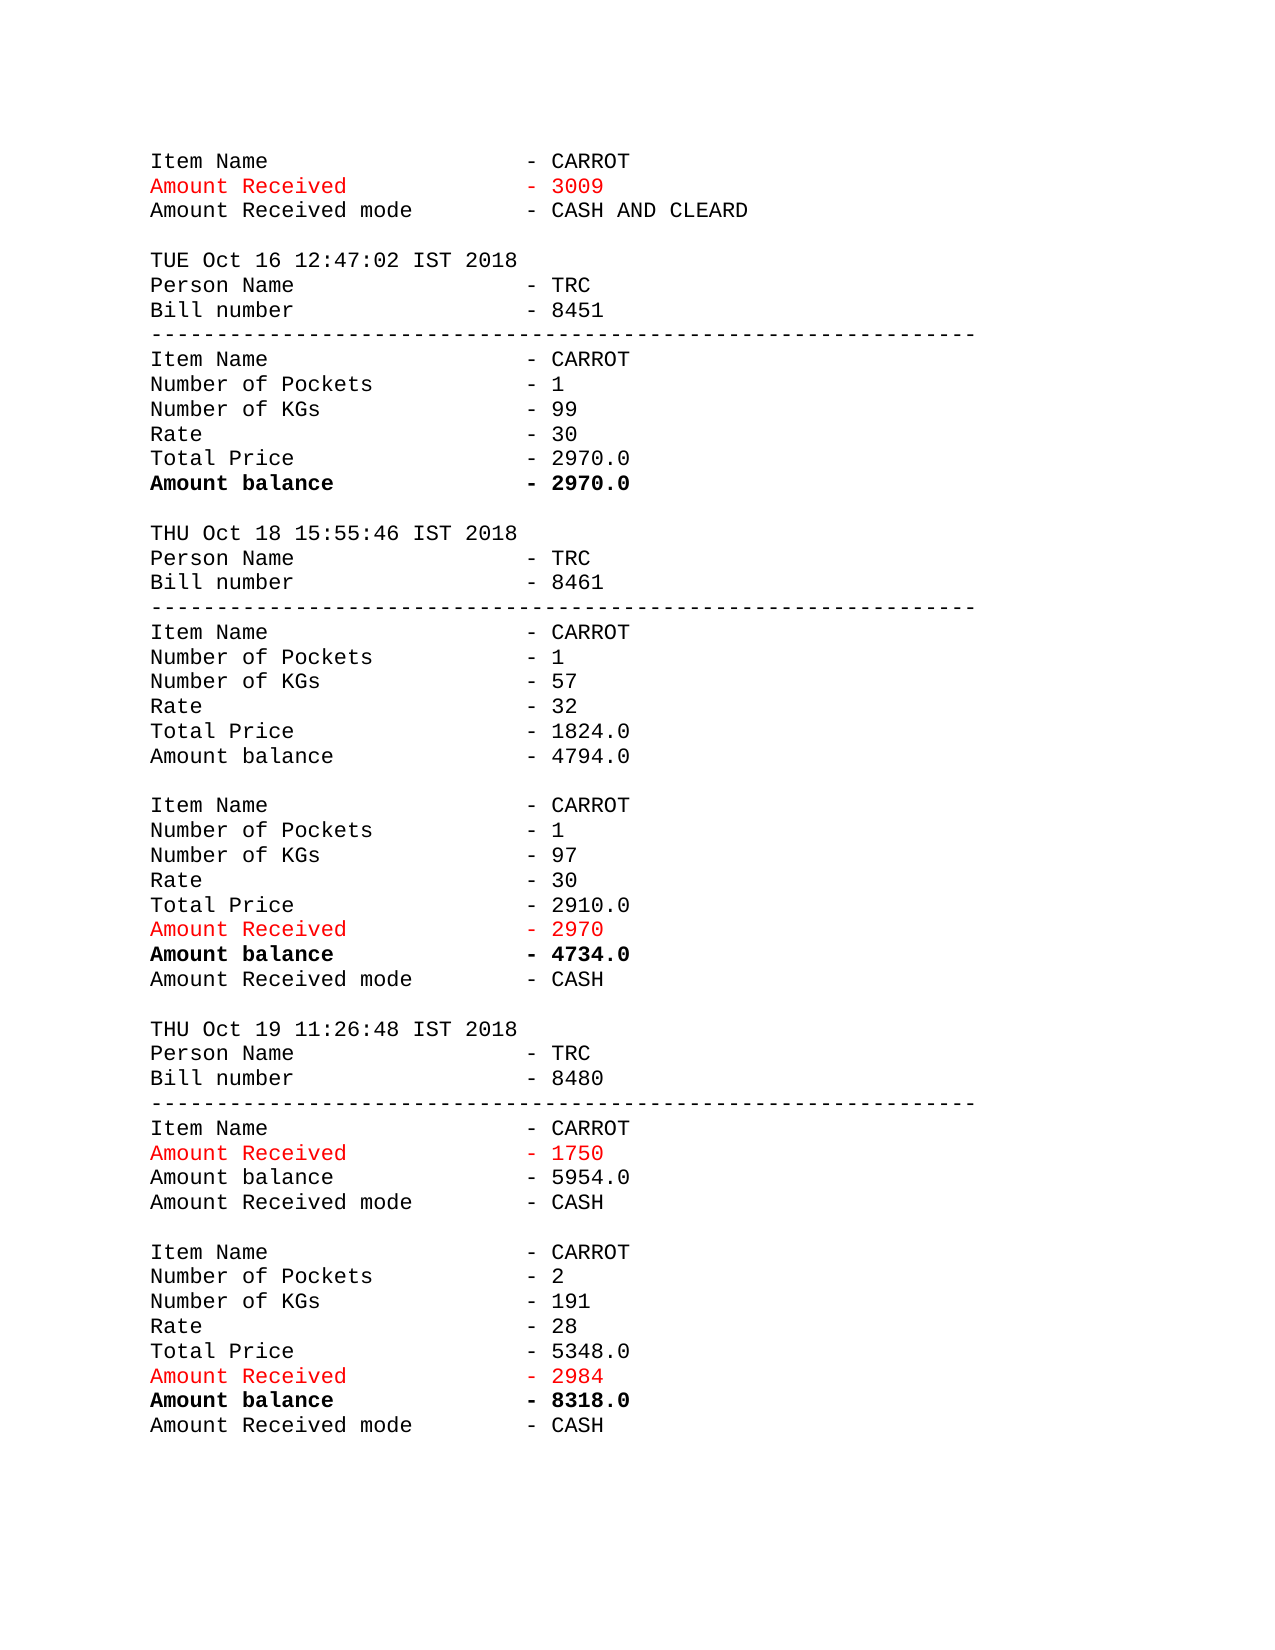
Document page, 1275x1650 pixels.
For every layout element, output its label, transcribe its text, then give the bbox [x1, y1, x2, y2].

text Amount Received - 1750 [150, 1142, 1125, 1166]
text Person Name - TRC [150, 274, 1125, 299]
text Number of Pockets - 1 [150, 373, 1125, 398]
text Amount balance - 2970.0 [150, 472, 1125, 497]
text Number of KGs - 191 [150, 1290, 1125, 1315]
text Total Price - 2970.0 [150, 447, 1125, 472]
text --------------------------------------------------------------- [150, 323, 1125, 348]
text Bill number - 8451 [150, 299, 1125, 323]
text Amount Received mode - CASH AND CLEARD [150, 199, 1125, 224]
text Amount Received mode - CASH [150, 1191, 1125, 1216]
text Amount Received - 2984 [150, 1365, 1125, 1389]
text Number of Pockets - 1 [150, 646, 1125, 671]
text Number of KGs - 99 [150, 398, 1125, 423]
text THU Oct 18 15:55:46 IST 2018 [150, 522, 1125, 547]
text Item Name - CARROT [150, 1117, 1125, 1142]
text Number of Pockets - 2 [150, 1266, 1125, 1290]
text Person Name - TRC [150, 1042, 1125, 1067]
text Bill number - 8461 [150, 571, 1125, 596]
text Rate - 30 [150, 423, 1125, 447]
text Item Name - CARROT [150, 150, 1125, 175]
text Amount balance - 4734.0 [150, 943, 1125, 968]
text Number of KGs - 97 [150, 844, 1125, 869]
text Number of KGs - 57 [150, 671, 1125, 695]
text Rate - 28 [150, 1315, 1125, 1340]
text Amount balance - 8318.0 [150, 1389, 1125, 1414]
text Item Name - CARROT [150, 1241, 1125, 1266]
text Amount balance - 5954.0 [150, 1166, 1125, 1191]
text TUE Oct 16 12:47:02 IST 2018 [150, 249, 1125, 274]
text Total Price - 1824.0 [150, 720, 1125, 745]
text Amount Received - 3009 [150, 175, 1125, 199]
text Number of Pockets - 1 [150, 819, 1125, 844]
text Rate - 32 [150, 695, 1125, 720]
text Rate - 30 [150, 869, 1125, 894]
text Item Name - CARROT [150, 621, 1125, 646]
text Person Name - TRC [150, 547, 1125, 571]
text Item Name - CARROT [150, 348, 1125, 373]
text Amount balance - 4794.0 [150, 745, 1125, 770]
text Amount Received - 2970 [150, 918, 1125, 943]
text Item Name - CARROT [150, 794, 1125, 819]
text --------------------------------------------------------------- [150, 1092, 1125, 1117]
text THU Oct 19 11:26:48 IST 2018 [150, 1018, 1125, 1042]
text Amount Received mode - CASH [150, 968, 1125, 993]
text Amount Received mode - CASH [150, 1414, 1125, 1439]
text --------------------------------------------------------------- [150, 596, 1125, 621]
text Bill number - 8480 [150, 1067, 1125, 1092]
text Total Price - 5348.0 [150, 1340, 1125, 1365]
text Total Price - 2910.0 [150, 894, 1125, 918]
